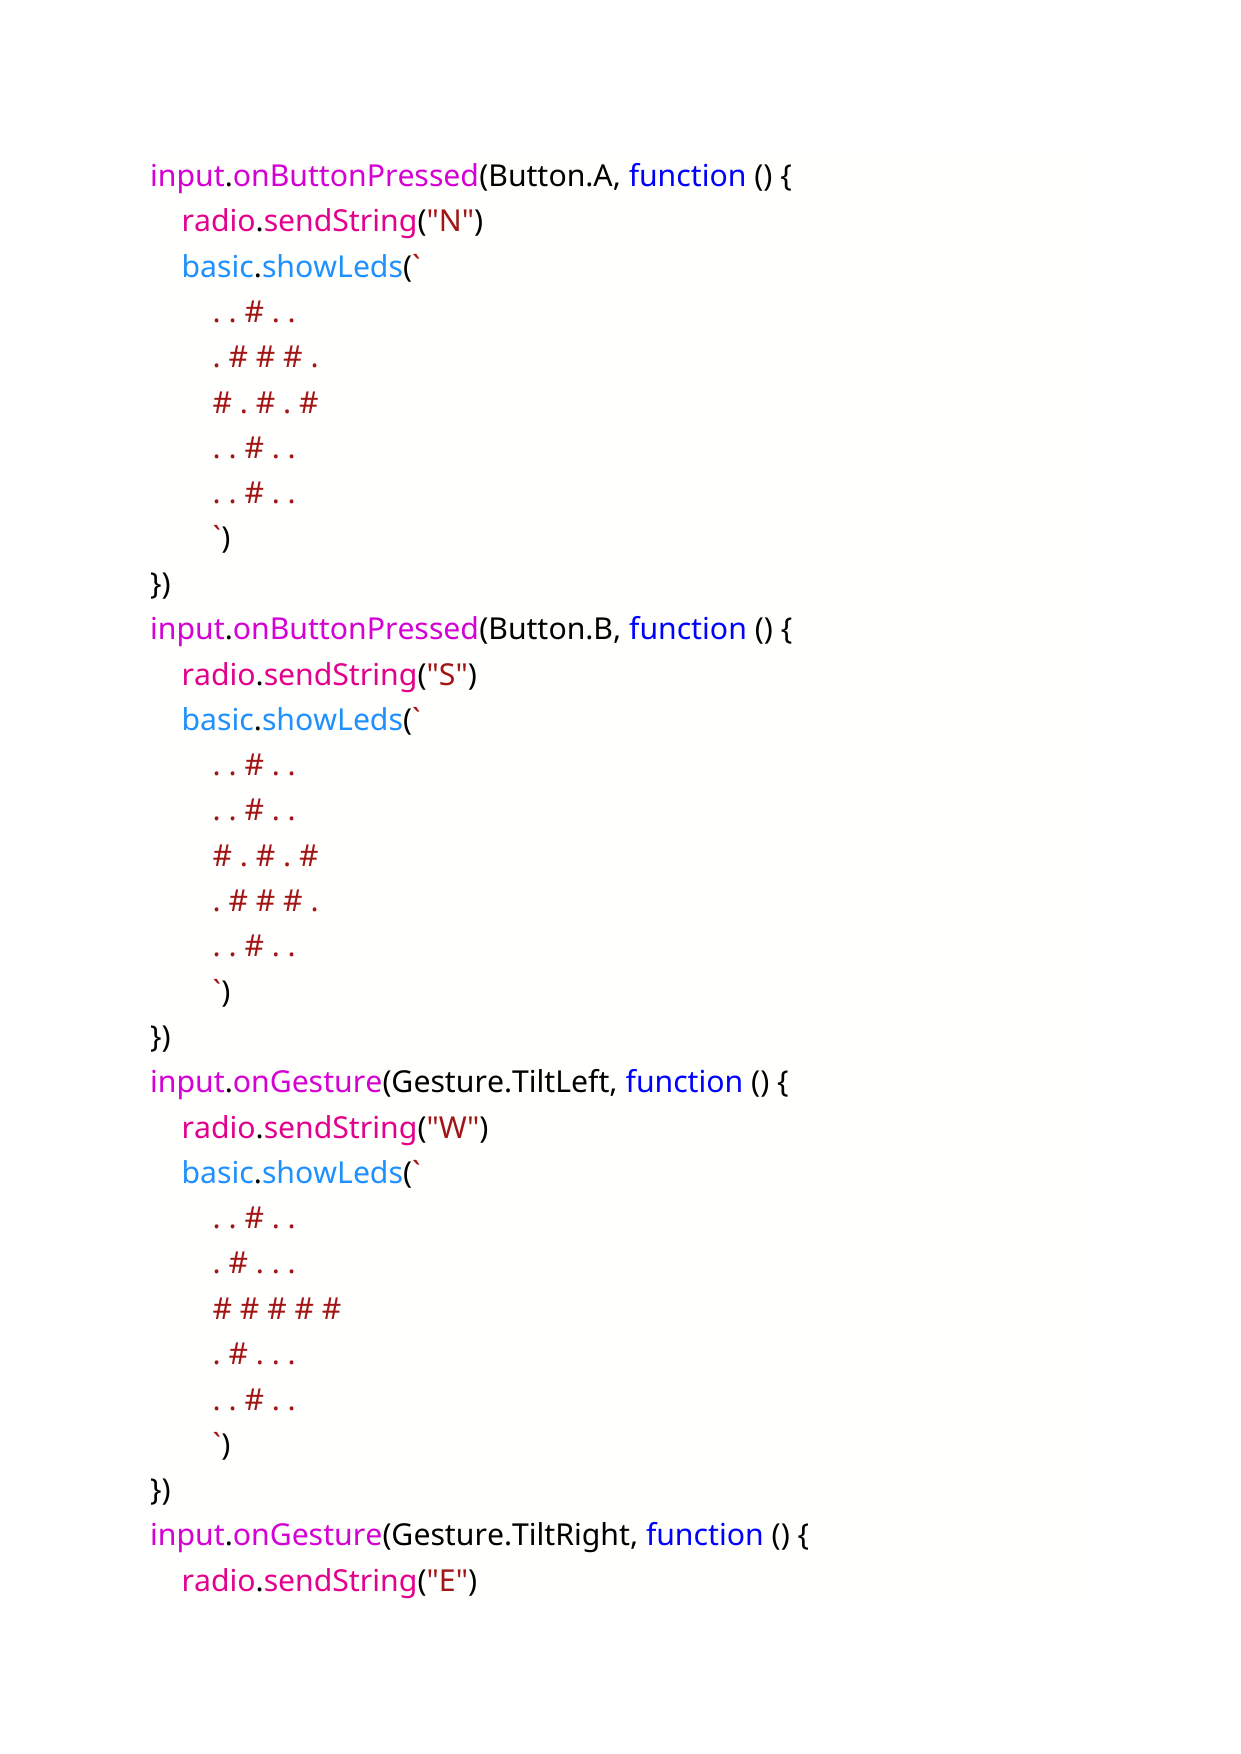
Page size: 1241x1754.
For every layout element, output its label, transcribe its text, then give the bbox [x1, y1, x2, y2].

text radio.sendString("W") [150, 1102, 1090, 1147]
text . . # . . [150, 1373, 1090, 1419]
text . . # . . [150, 286, 1090, 331]
text . . # . . [150, 1192, 1090, 1237]
text radio.sendString("N") [150, 195, 1090, 241]
text input.onGesture(Gesture.TiltRight, function () { [150, 1509, 1090, 1555]
text . . # . . [150, 920, 1090, 966]
text . # . . . [150, 1237, 1090, 1283]
text radio.sendString("E") [150, 1555, 1090, 1600]
text }) [150, 1464, 1090, 1509]
text basic.showLeds(` [150, 241, 1090, 286]
text radio.sendString("S") [150, 648, 1090, 694]
text . . # . . [150, 739, 1090, 784]
text . # # # . [150, 875, 1090, 920]
text # # # # # [150, 1283, 1090, 1328]
text basic.showLeds(` [150, 694, 1090, 739]
text basic.showLeds(` [150, 1147, 1090, 1192]
text . # . . . [150, 1328, 1090, 1373]
text `) [150, 512, 1090, 558]
text }) [150, 558, 1090, 603]
text input.onGesture(Gesture.TiltLeft, function () { [150, 1056, 1090, 1102]
text . # # # . [150, 331, 1090, 377]
text }) [150, 1011, 1090, 1056]
text input.onButtonPressed(Button.A, function () { [150, 150, 1090, 195]
text . . # . . [150, 467, 1090, 512]
text input.onButtonPressed(Button.B, function () { [150, 603, 1090, 648]
text . . # . . [150, 422, 1090, 467]
text `) [150, 1419, 1090, 1464]
text # . # . # [150, 377, 1090, 422]
text . . # . . [150, 784, 1090, 830]
text # . # . # [150, 830, 1090, 875]
text `) [150, 966, 1090, 1011]
